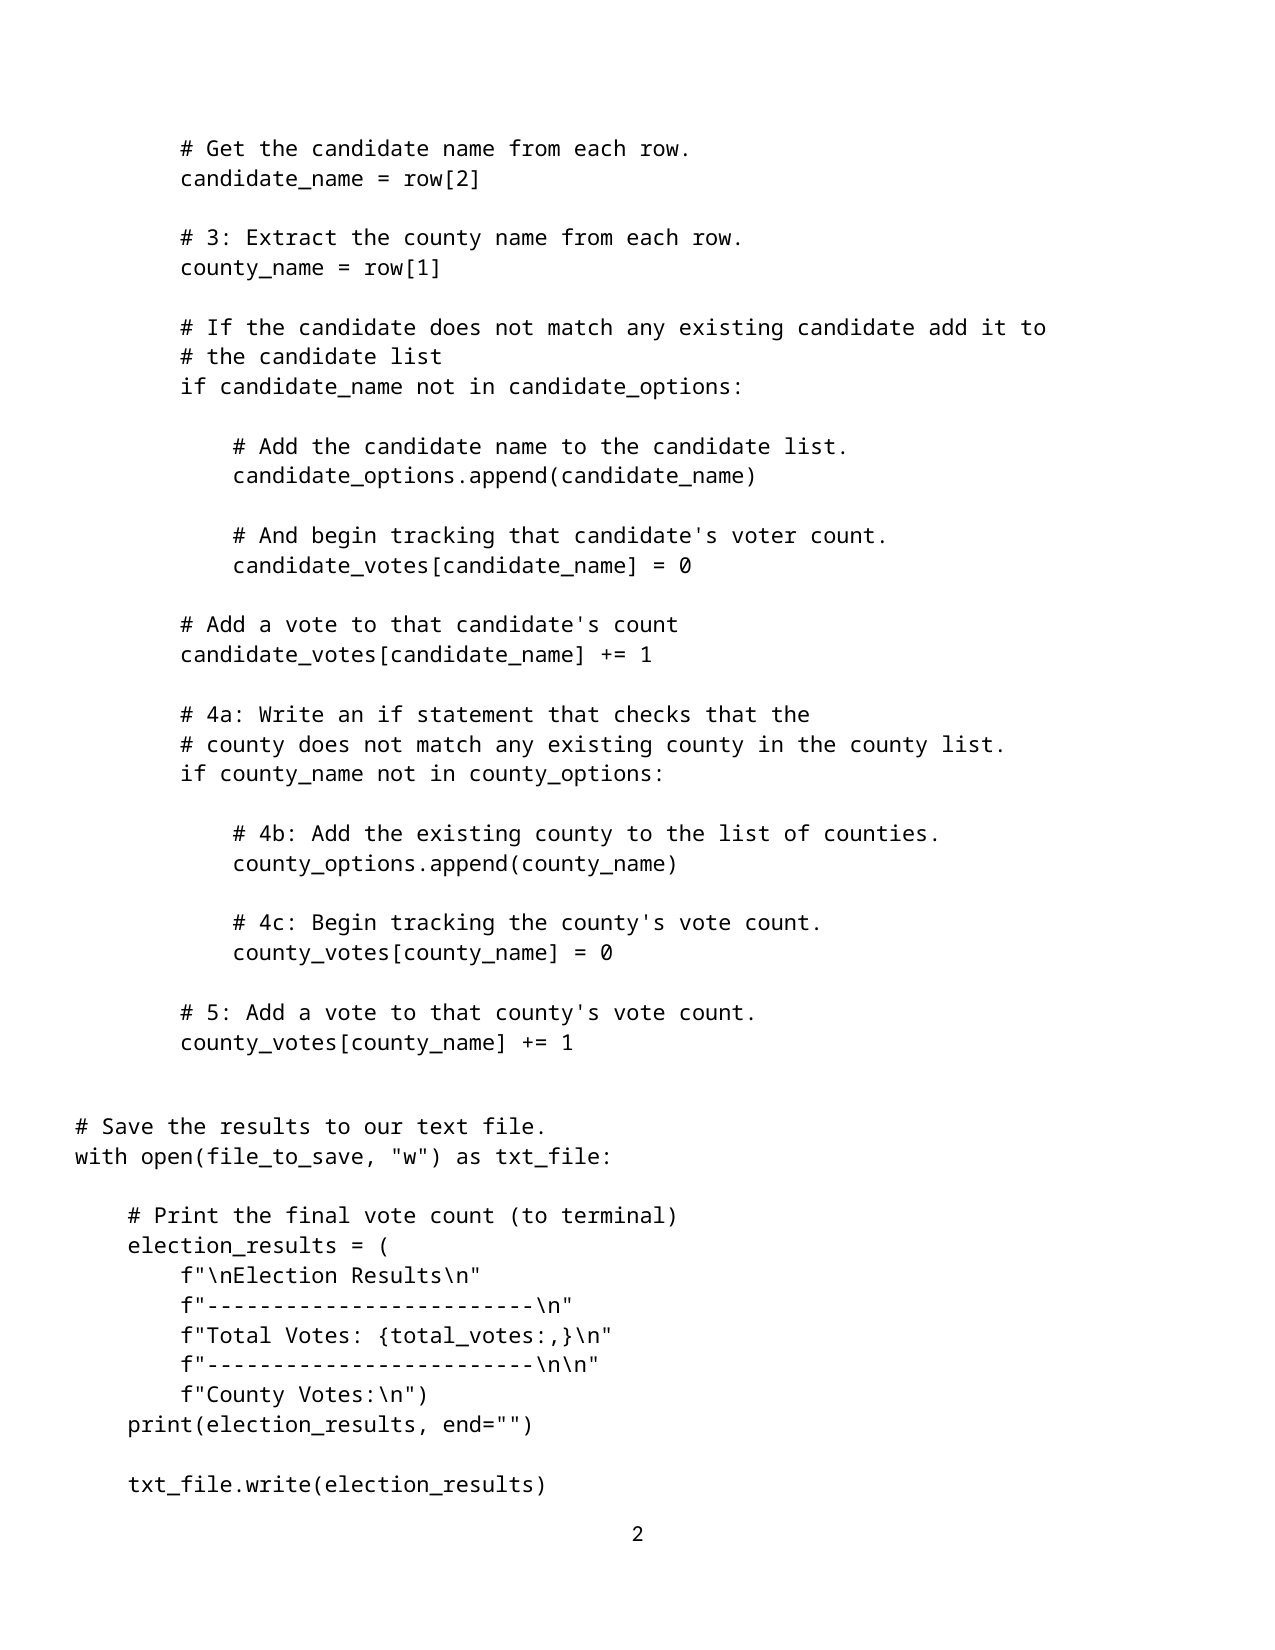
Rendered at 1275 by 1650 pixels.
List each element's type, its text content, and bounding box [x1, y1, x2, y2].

text candidate_votes[candidate_name] += 1 [75, 639, 1200, 669]
text # the candidate list [75, 341, 1200, 371]
text with open(file_to_save, "w") as txt_file: [75, 1141, 1200, 1171]
text if county_name not in county_options: [75, 758, 1200, 788]
text candidate_options.append(candidate_name) [75, 461, 1200, 490]
text # 4a: Write an if statement that checks that the [75, 699, 1200, 729]
text # And begin tracking that candidate's voter count. [75, 520, 1200, 550]
text # county does not match any existing county in the county list. [75, 729, 1200, 758]
text election_results = ( [75, 1230, 1200, 1260]
text county_votes[county_name] = 0 [75, 937, 1200, 967]
text county_votes[county_name] += 1 [75, 1027, 1200, 1056]
text f"-------------------------\n" [75, 1290, 1200, 1320]
text if candidate_name not in candidate_options: [75, 371, 1200, 401]
text # Add the candidate name to the candidate list. [75, 431, 1200, 461]
text # Save the results to our text file. [75, 1111, 1200, 1141]
text txt_file.write(election_results) [75, 1469, 1200, 1498]
text f"Total Votes: {total_votes:,}\n" [75, 1320, 1200, 1349]
text # 4c: Begin tracking the county's vote count. [75, 907, 1200, 937]
text # 3: Extract the county name from each row. [75, 222, 1200, 252]
text f"-------------------------\n\n" [75, 1349, 1200, 1379]
text # Add a vote to that candidate's count [75, 609, 1200, 639]
text # If the candidate does not match any existing candidate add it to [75, 312, 1200, 341]
text # 5: Add a vote to that county's vote count. [75, 997, 1200, 1027]
text candidate_votes[candidate_name] = 0 [75, 550, 1200, 580]
text # Get the candidate name from each row. [75, 133, 1200, 163]
text print(election_results, end="") [75, 1409, 1200, 1439]
text f"\nElection Results\n" [75, 1260, 1200, 1290]
text f"County Votes:\n") [75, 1379, 1200, 1409]
text county_name = row[1] [75, 252, 1200, 282]
text # Print the final vote count (to terminal) [75, 1201, 1200, 1230]
text county_options.append(county_name) [75, 848, 1200, 878]
text candidate_name = row[2] [75, 163, 1200, 192]
text # 4b: Add the existing county to the list of counties. [75, 818, 1200, 848]
